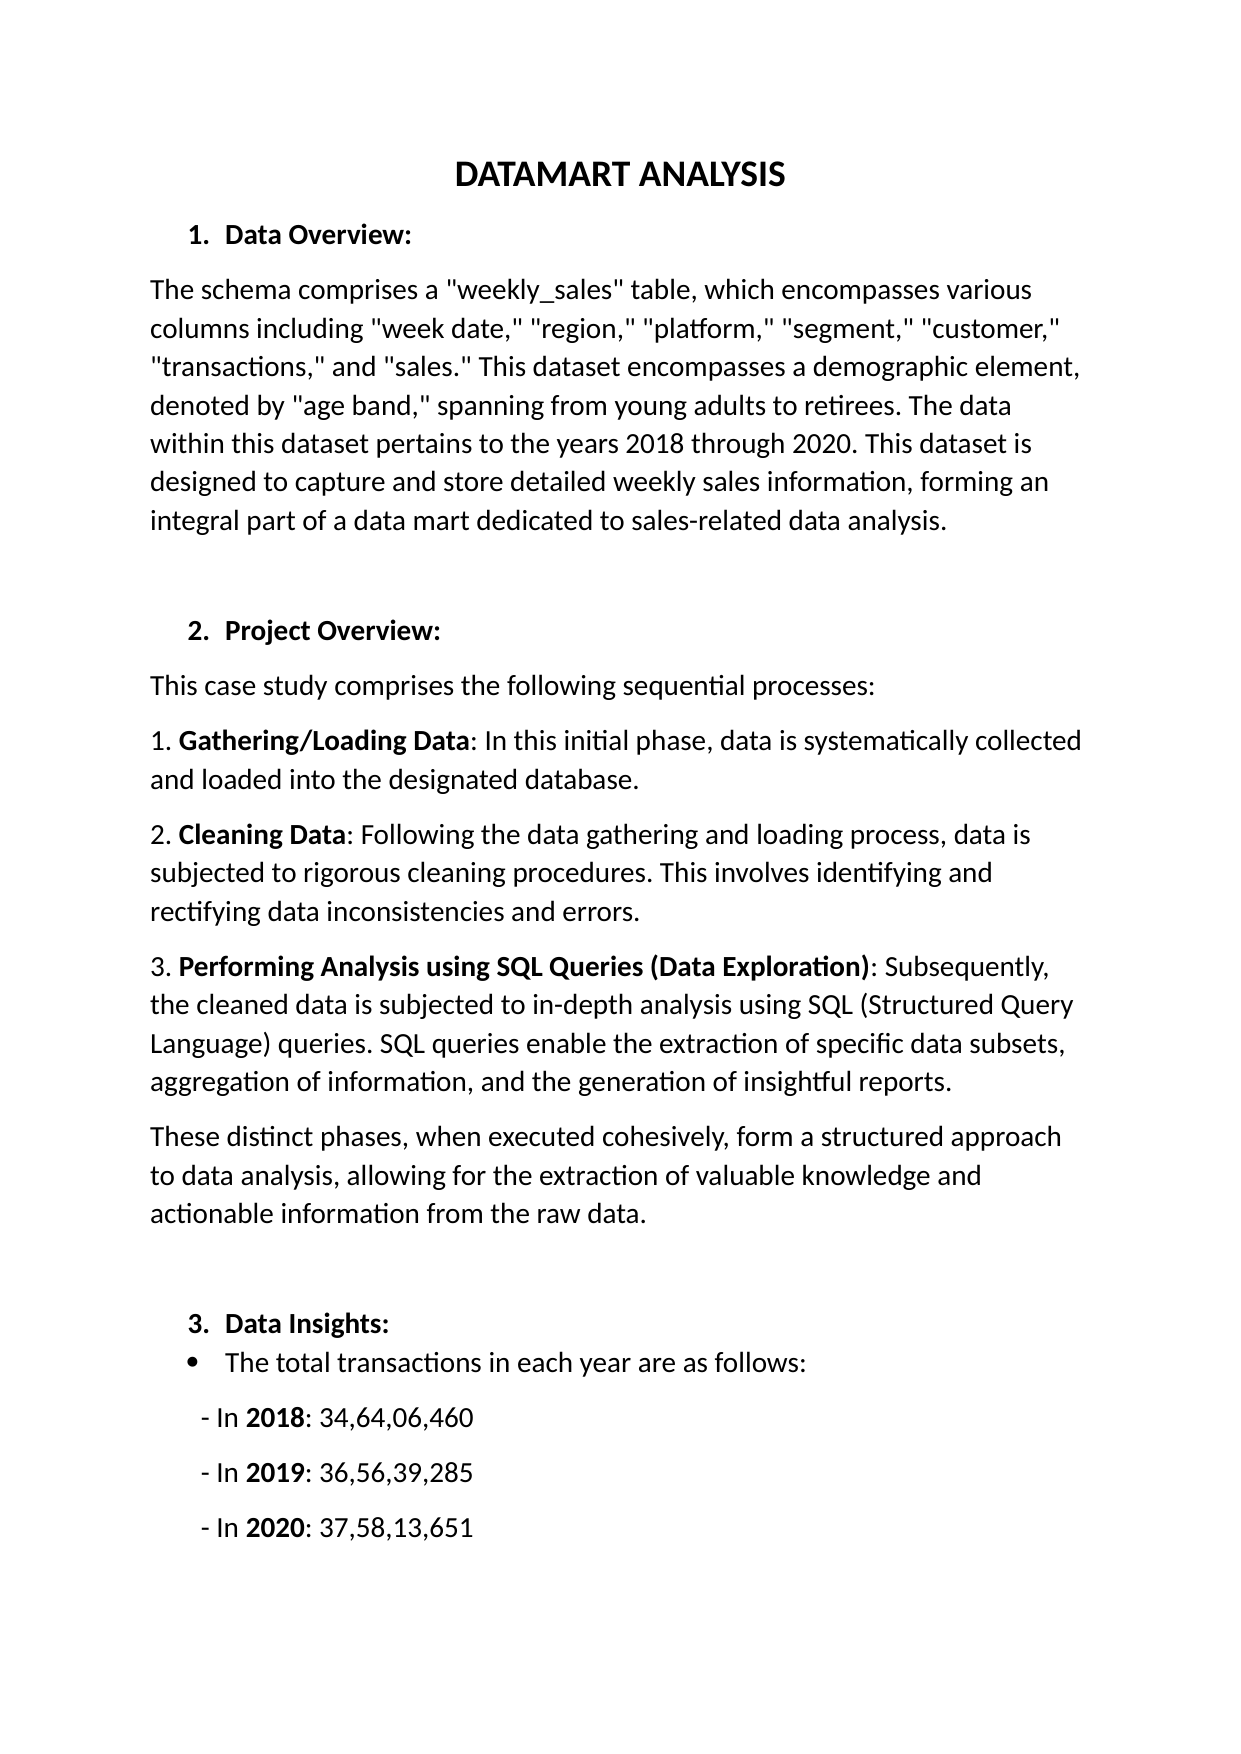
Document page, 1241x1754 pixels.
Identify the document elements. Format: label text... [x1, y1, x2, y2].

text DATAMART ANALYSIS [150, 150, 1090, 196]
text 2. Cleaning Data: Following the data gathering and loading process, data is subjected to rigorous cleaning procedures. This involves identifying and rectifying data inconsistencies and errors. [150, 816, 1090, 928]
text 3. Performing Analysis using SQL Queries (Data Exploration): Subsequently, the cleaned data is subjected to in-depth analysis using SQL (Structured Query Language) queries. SQL queries enable the extraction of specific data subsets, aggregation of information, and the generation of insightful reports. [150, 948, 1090, 1099]
text - In 2018: 34,64,06,460 [187, 1399, 1090, 1434]
list Project Overview: [187, 612, 1090, 648]
text 1. Gathering/Loading Data: In this initial phase, data is systematically collected and loaded into the designated database. [150, 722, 1090, 796]
text This case study comprises the following sequential processes: [150, 667, 1090, 703]
list Data Insights: [187, 1305, 1090, 1341]
text These distinct phases, when executed cohesively, form a structured approach to data analysis, allowing for the extraction of valuable knowledge and actionable information from the raw data. [150, 1118, 1090, 1231]
text - In 2019: 36,56,39,285 [187, 1454, 1090, 1489]
text The schema comprises a "weekly_sales" table, which encompasses various columns including "week date," "region," "platform," "segment," "customer," "transactions," and "sales." This dataset encompasses a demographic element, denoted by "age band," spanning from young adults to retirees. The data within this dataset pertains to the years 2018 through 2020. This dataset is designed to capture and store detailed weekly sales information, forming an integral part of a data mart dedicated to sales-related data analysis. [150, 271, 1090, 537]
list Data Overview: [187, 216, 1090, 252]
list The total transactions in each year are as follows: [187, 1344, 1090, 1379]
text - In 2020: 37,58,13,651 [187, 1509, 1090, 1545]
